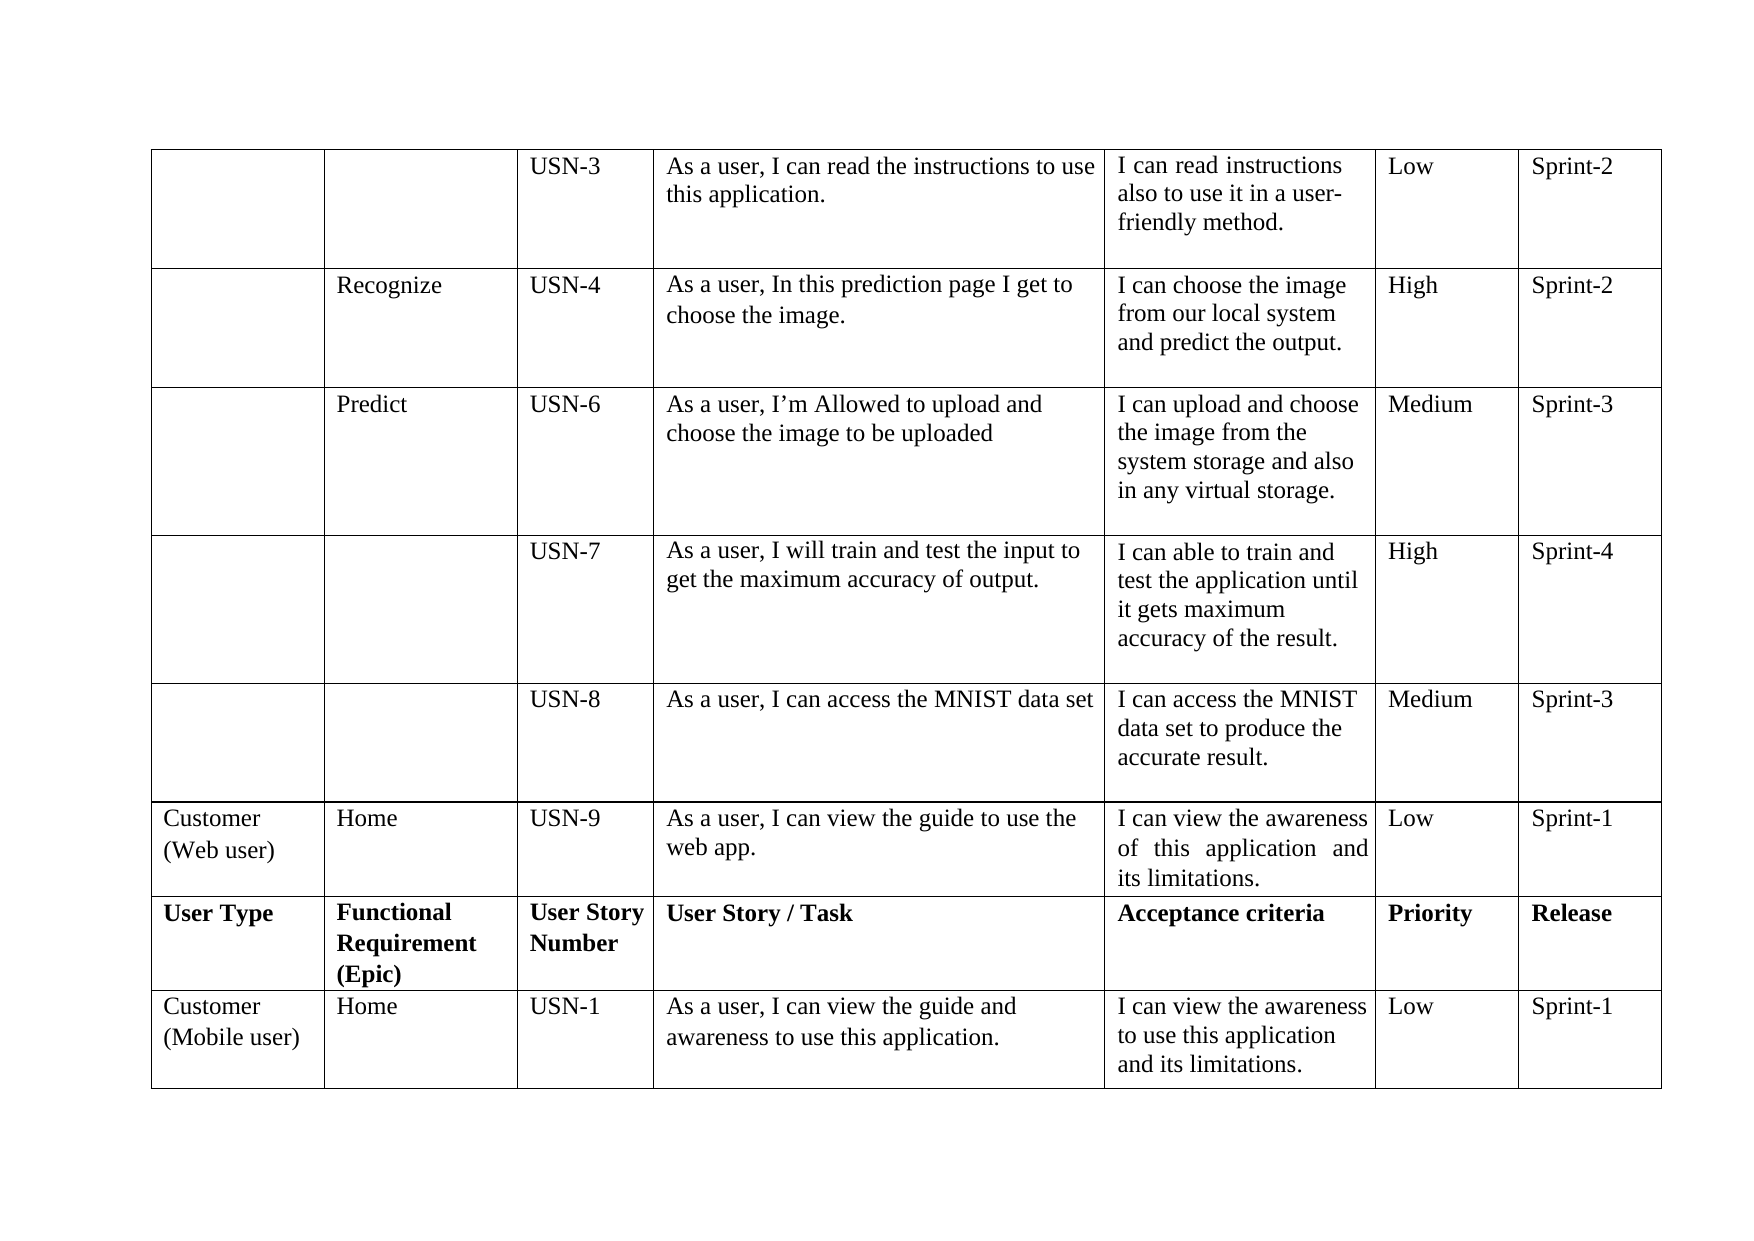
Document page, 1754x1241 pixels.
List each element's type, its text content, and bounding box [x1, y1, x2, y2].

table_cell I can choose the image from our local system and predict the output. [1105, 269, 1375, 387]
table_header [152, 150, 324, 268]
table_cell High [1376, 269, 1518, 387]
table_cell USN-9 [518, 803, 653, 896]
table_cell [152, 269, 324, 387]
table_cell High [1376, 536, 1518, 683]
table_cell Recognize [325, 269, 517, 387]
table_header [325, 150, 517, 268]
table_cell Medium [1376, 684, 1518, 801]
table_header Sprint-2 [1519, 150, 1661, 268]
table_cell Home [325, 803, 517, 896]
table_cell Low [1376, 803, 1518, 896]
table_cell USN-6 [518, 388, 653, 535]
table_cell As a user, In this prediction page I get to choose the image. [654, 269, 1104, 387]
table_cell Priority [1376, 897, 1518, 990]
table_cell Medium [1376, 388, 1518, 535]
table_cell Sprint-3 [1519, 388, 1661, 535]
table_header Low [1376, 150, 1518, 268]
table_header USN-3 [518, 150, 653, 268]
table_cell USN-4 [518, 269, 653, 387]
table_cell Acceptance criteria [1105, 897, 1375, 990]
table_cell As a user, I’m Allowed to upload and choose the image to be uploaded [654, 388, 1104, 535]
table_cell User Story / Task [654, 897, 1104, 990]
table_cell USN-1 [518, 991, 653, 1088]
table_cell As a user, I will train and test the input to get the maximum accuracy of output. [654, 536, 1104, 683]
table_cell As a user, I can view the guide and awareness to use this application. [654, 991, 1104, 1088]
table_cell [152, 388, 324, 535]
table_cell Functional Requirement (Epic) [325, 897, 517, 990]
table_cell [152, 684, 324, 801]
table_cell Sprint-1 [1519, 803, 1661, 896]
table_cell I can upload and choose the image from the system storage and also in any virtual storage. [1105, 388, 1375, 535]
table_cell Customer (Mobile user) [152, 991, 324, 1088]
table_cell User Story Number [518, 897, 653, 990]
table_cell I can able to train and test the application until it gets maximum accuracy of the result. [1105, 536, 1375, 683]
table_header As a user, I can read the instructions to use this application. [654, 150, 1104, 268]
table_cell Customer (Web user) [152, 803, 324, 896]
table_cell USN-7 [518, 536, 653, 683]
table_cell As a user, I can view the guide to use the web app. [654, 803, 1104, 896]
table_cell Home [325, 991, 517, 1088]
table_cell Low [1376, 991, 1518, 1088]
table_cell Predict [325, 388, 517, 535]
table_cell [152, 536, 324, 683]
table_cell USN-8 [518, 684, 653, 801]
table_cell As a user, I can access the MNIST data set [654, 684, 1104, 801]
table_cell User Type [152, 897, 324, 990]
table_header I can read instructions also to use it in a user- friendly method. [1105, 150, 1375, 268]
table_cell I can view the awareness of this application and its limitations. [1105, 803, 1375, 896]
table_cell Sprint-2 [1519, 269, 1661, 387]
table_cell [325, 536, 517, 683]
table_cell Sprint-3 [1519, 684, 1661, 801]
table_cell Sprint-1 [1519, 991, 1661, 1088]
table_cell I can view the awareness to use this application and its limitations. [1105, 991, 1375, 1088]
table_cell Release [1519, 897, 1661, 990]
table_cell I can access the MNIST data set to produce the accurate result. [1105, 684, 1375, 801]
table_cell [325, 684, 517, 801]
table_cell Sprint-4 [1519, 536, 1661, 683]
